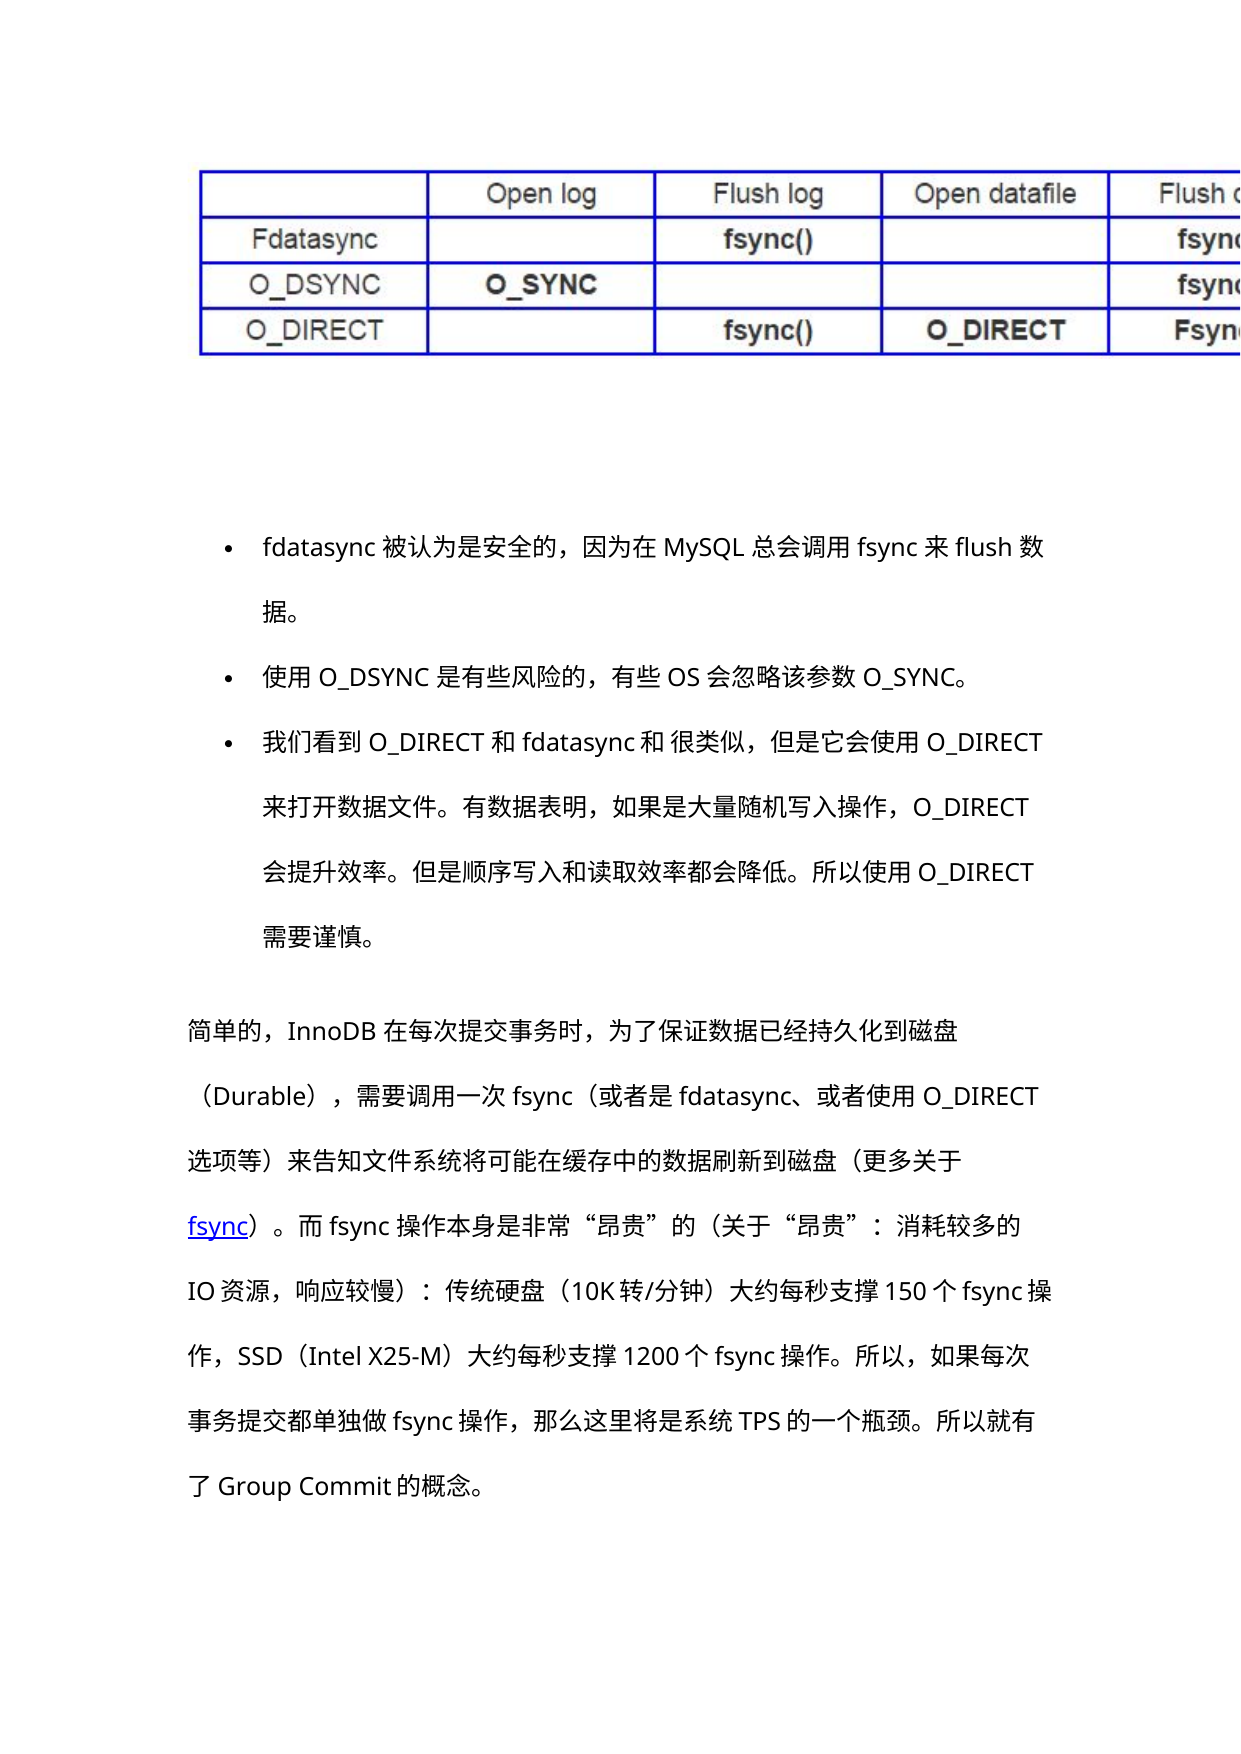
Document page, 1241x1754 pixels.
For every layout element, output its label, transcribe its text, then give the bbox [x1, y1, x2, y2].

list fdatasync 被认为是安全的，因为在 MySQL 总会调用 fsync 来 flush 数据。 [225, 513, 1053, 643]
text 简单的，InnoDB 在每次提交事务时，为了保证数据已经持久化到磁盘（Durable），需要调用一次 fsync（或者是 fdatasync、或者使用 O_DIRECT 选项等）来告知文件系统将可能在缓存中的数据刷新到磁盘（更多关于fsync）。而 fsync 操作本身是非常“昂贵”的（关于“昂贵”：消耗较多的IO资源，响应较慢）：传统硬盘（10K转/分钟）大约每秒支撑150个fsync操作，SSD（Intel X25-M）大约每秒支撑1200个fsync操作。所以，如果每次事务提交都单独做fsync操作，那么这里将是系统TPS的一个瓶颈。所以就有了Group Commit的概念。 [187, 997, 1053, 1517]
list 使用 O_DSYNC 是有些风险的，有些 OS 会忽略该参数 O_SYNC。 [225, 643, 1053, 708]
picture [187, 162, 1241, 359]
list 我们看到 O_DIRECT 和 fdatasync和 很类似，但是它会使用 O_DIRECT 来打开数据文件。有数据表明，如果是大量随机写入操作，O_DIRECT 会提升效率。但是顺序写入和读取效率都会降低。所以使用O_DIRECT需要谨慎。 [225, 708, 1053, 968]
